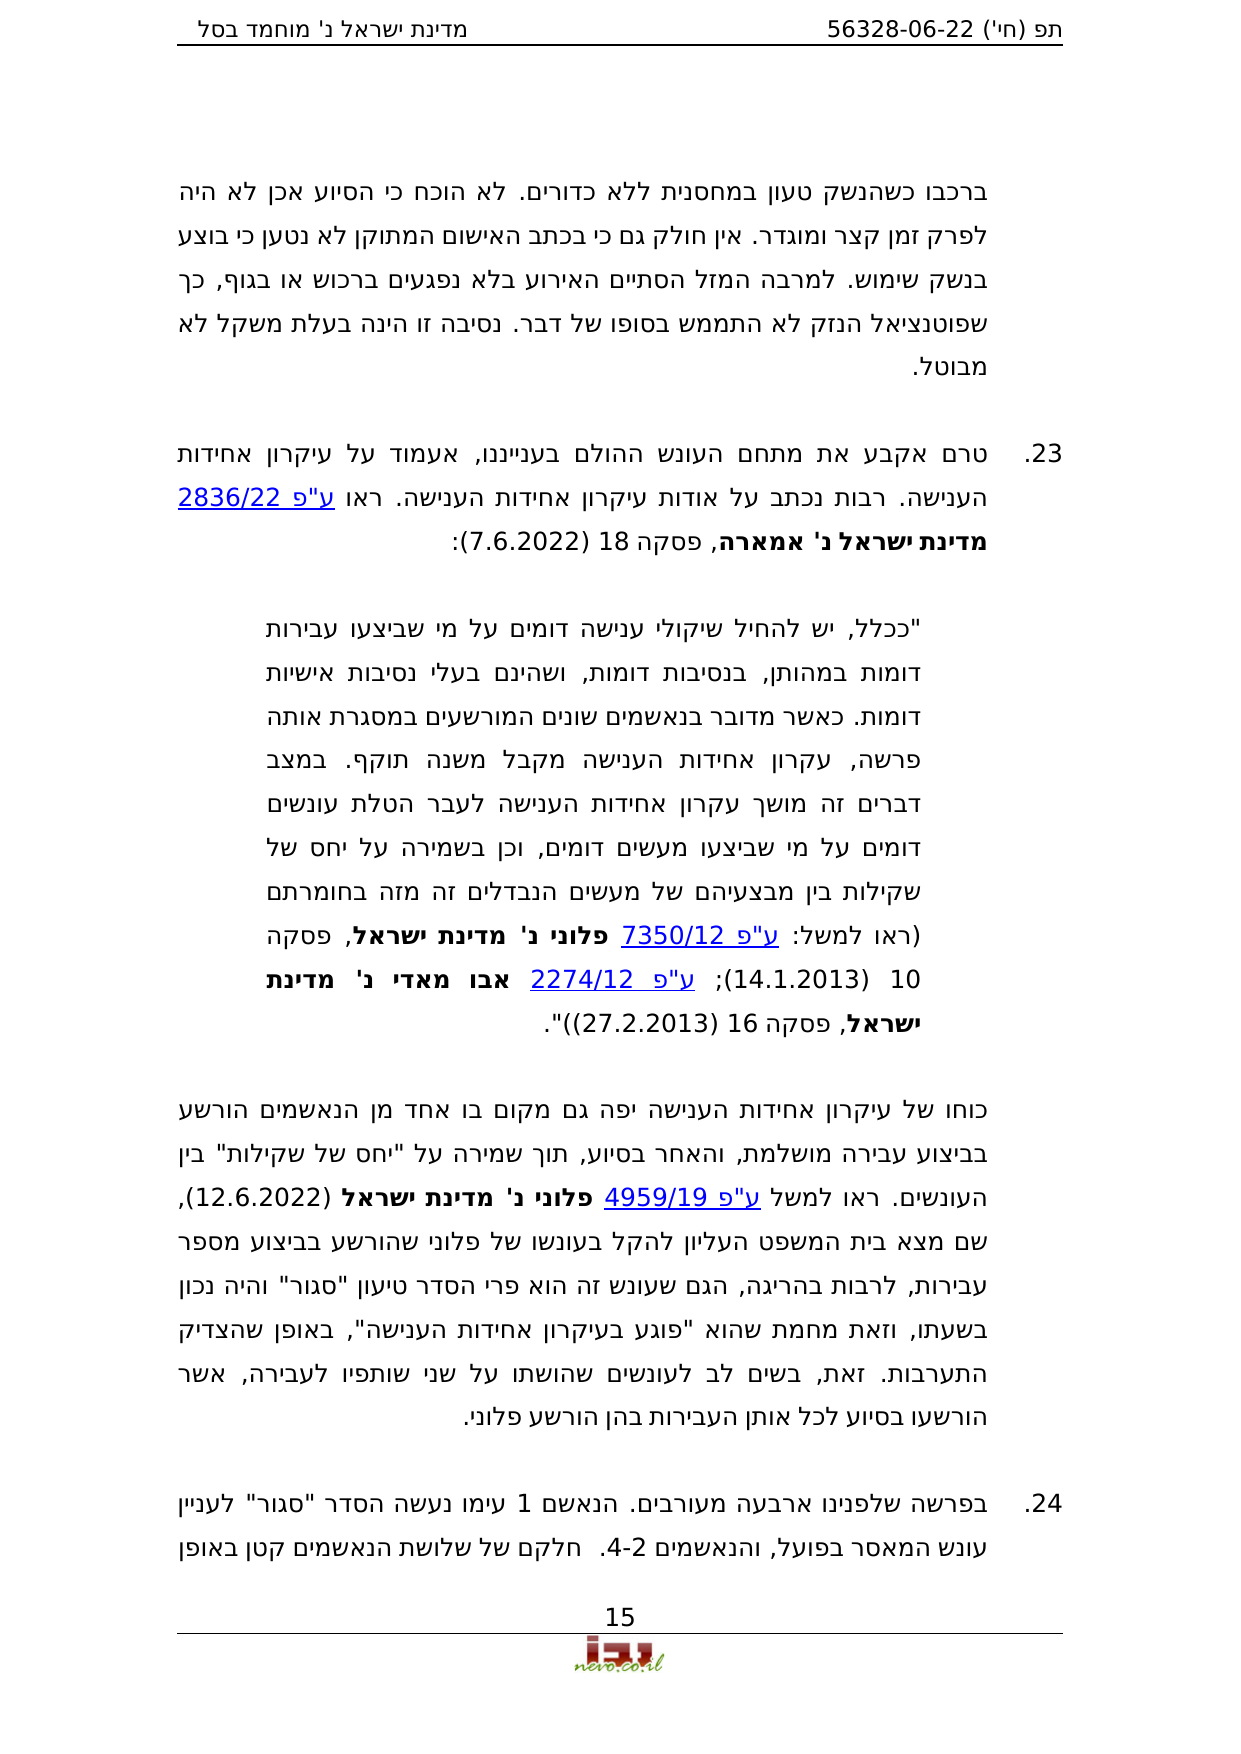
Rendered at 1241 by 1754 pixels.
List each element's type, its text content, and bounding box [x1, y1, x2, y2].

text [177, 177, 1063, 382]
text 23. טרם אקבע את מתחם העונש ההולם בענייננו, אעמוד על עיקרון אחידות הענישה. רבות נכתב על אודות עיקרון אחידות הענישה. ראו ע"פ 2836/22 מדינת ישראל נ' אמארה, פסקה 18 (7.6.2022): [177, 439, 1063, 556]
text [177, 1489, 1063, 1562]
picture [574, 1635, 666, 1673]
text "ככלל, יש להחיל שיקולי ענישה דומים על מי שביצעו עבירות דומות במהותן, בנסיבות דומות, ושהינם בעלי נסיבות אישיות דומות. כאשר מדובר בנאשמים שונים המורשעים במסגרת אותה פרשה, עקרון אחידות הענישה מקבל משנה תוקף. במצב דברים זה מושך עקרון אחידות הענישה לעבר הטלת עונשים דומים על מי שביצעו מעשים דומים, וכן בשמירה על יחס של שקילות בין מבצעיהם של מעשים הנבדלים זה מזה בחומרתם (ראו למשל: ע"פ 7350/12 פלוני נ' מדינת ישראל, פסקה 10 (14.1.2013); ע"פ 2274/12 אבו מאדי נ' מדינת ישראל, פסקה 16 (27.2.2013))". [266, 614, 921, 1038]
text כוחו של עיקרון אחידות הענישה יפה גם מקום בו אחד מן הנאשמים הורשע בביצוע עבירה מושלמת, והאחר בסיוע, תוך שמירה על "יחס של שקילות" בין העונשים. ראו למשל ע"פ 4959/19 פלוני נ' מדינת ישראל (12.6.2022), שם מצא בית המשפט העליון להקל בעונשו של פלוני שהורשע בביצוע מספר עבירות, לרבות בהריגה, הגם שעונש זה הוא פרי הסדר טיעון "סגור" והיה נכון בשעתו, וזאת מחמת שהוא "פוגע בעיקרון אחידות הענישה", באופן שהצדיק התערבות. זאת, בשים לב לעונשים שהושתו על שני שותפיו לעבירה, אשר הורשעו בסיוע לכל אותן העבירות בהן הורשע פלוני. [177, 1096, 1063, 1432]
